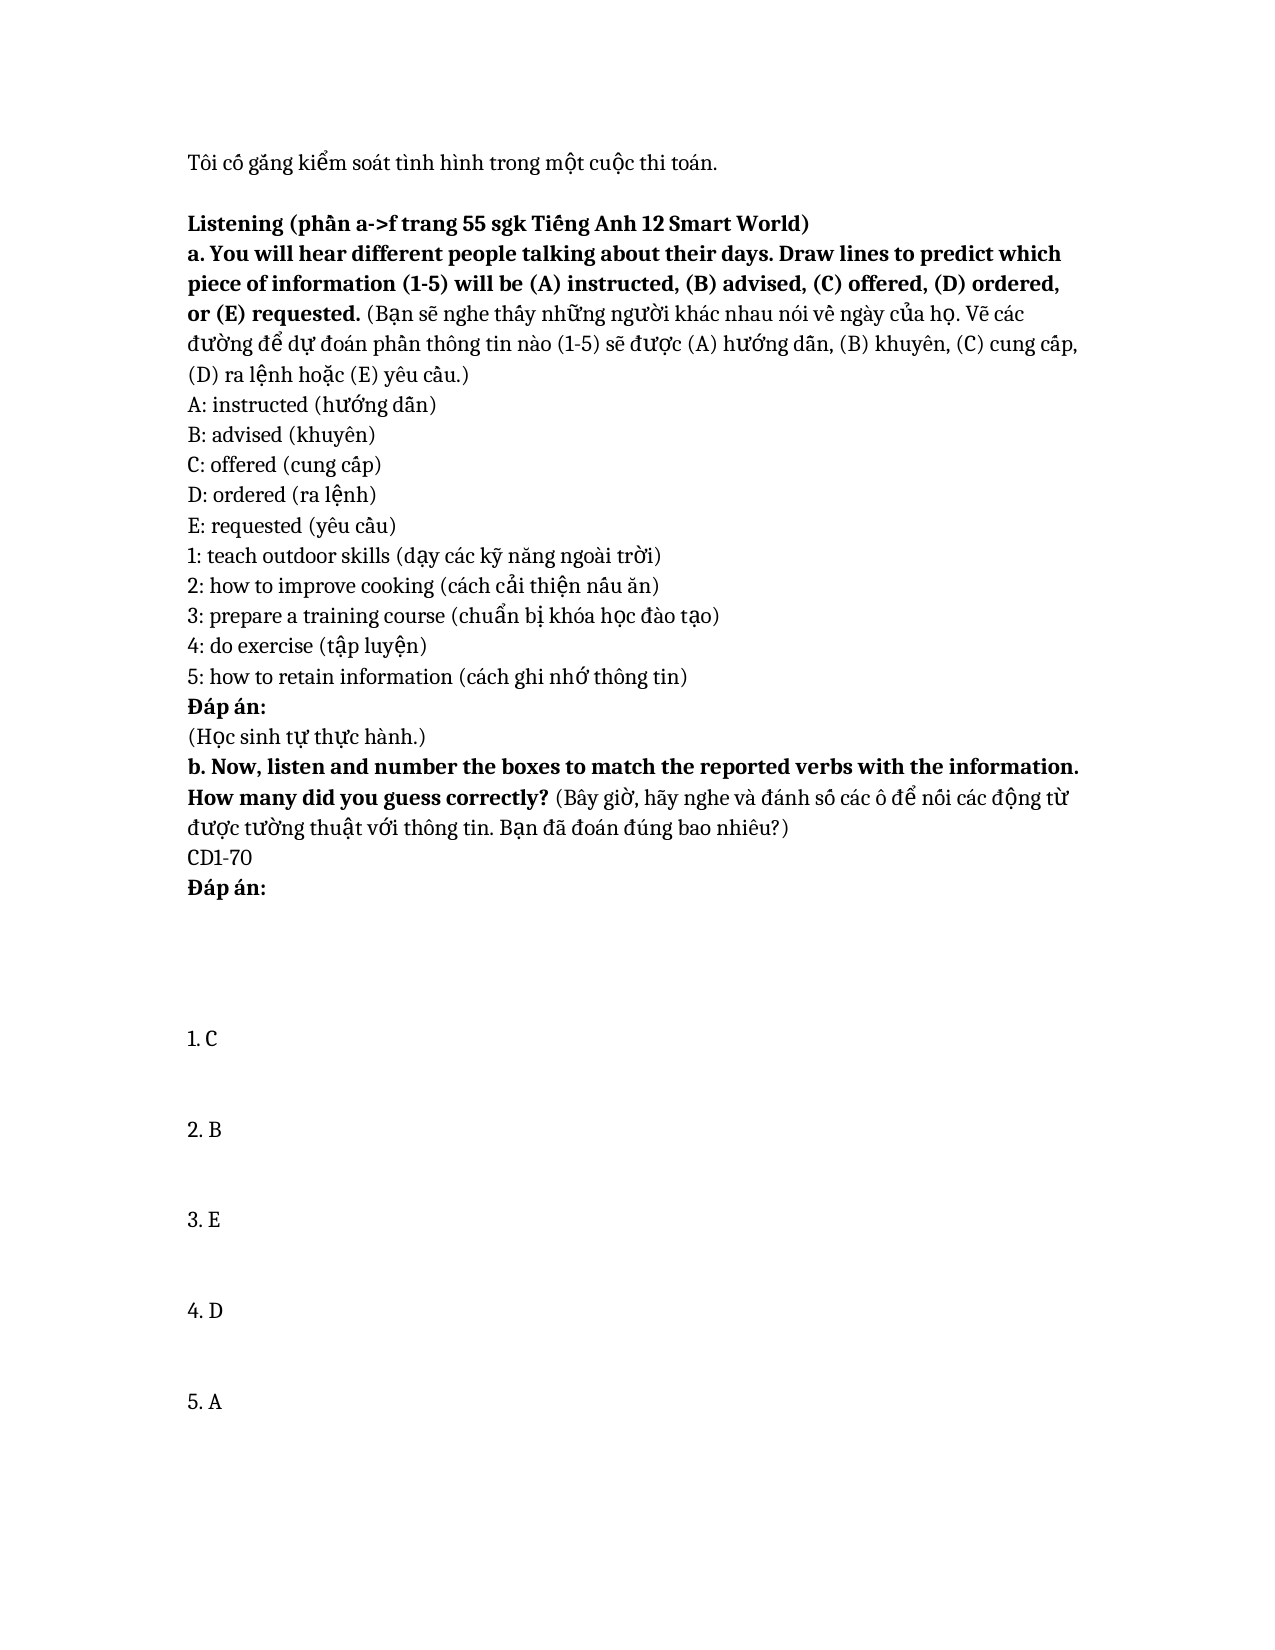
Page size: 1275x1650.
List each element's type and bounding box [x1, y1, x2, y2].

text [187, 150, 1087, 1475]
